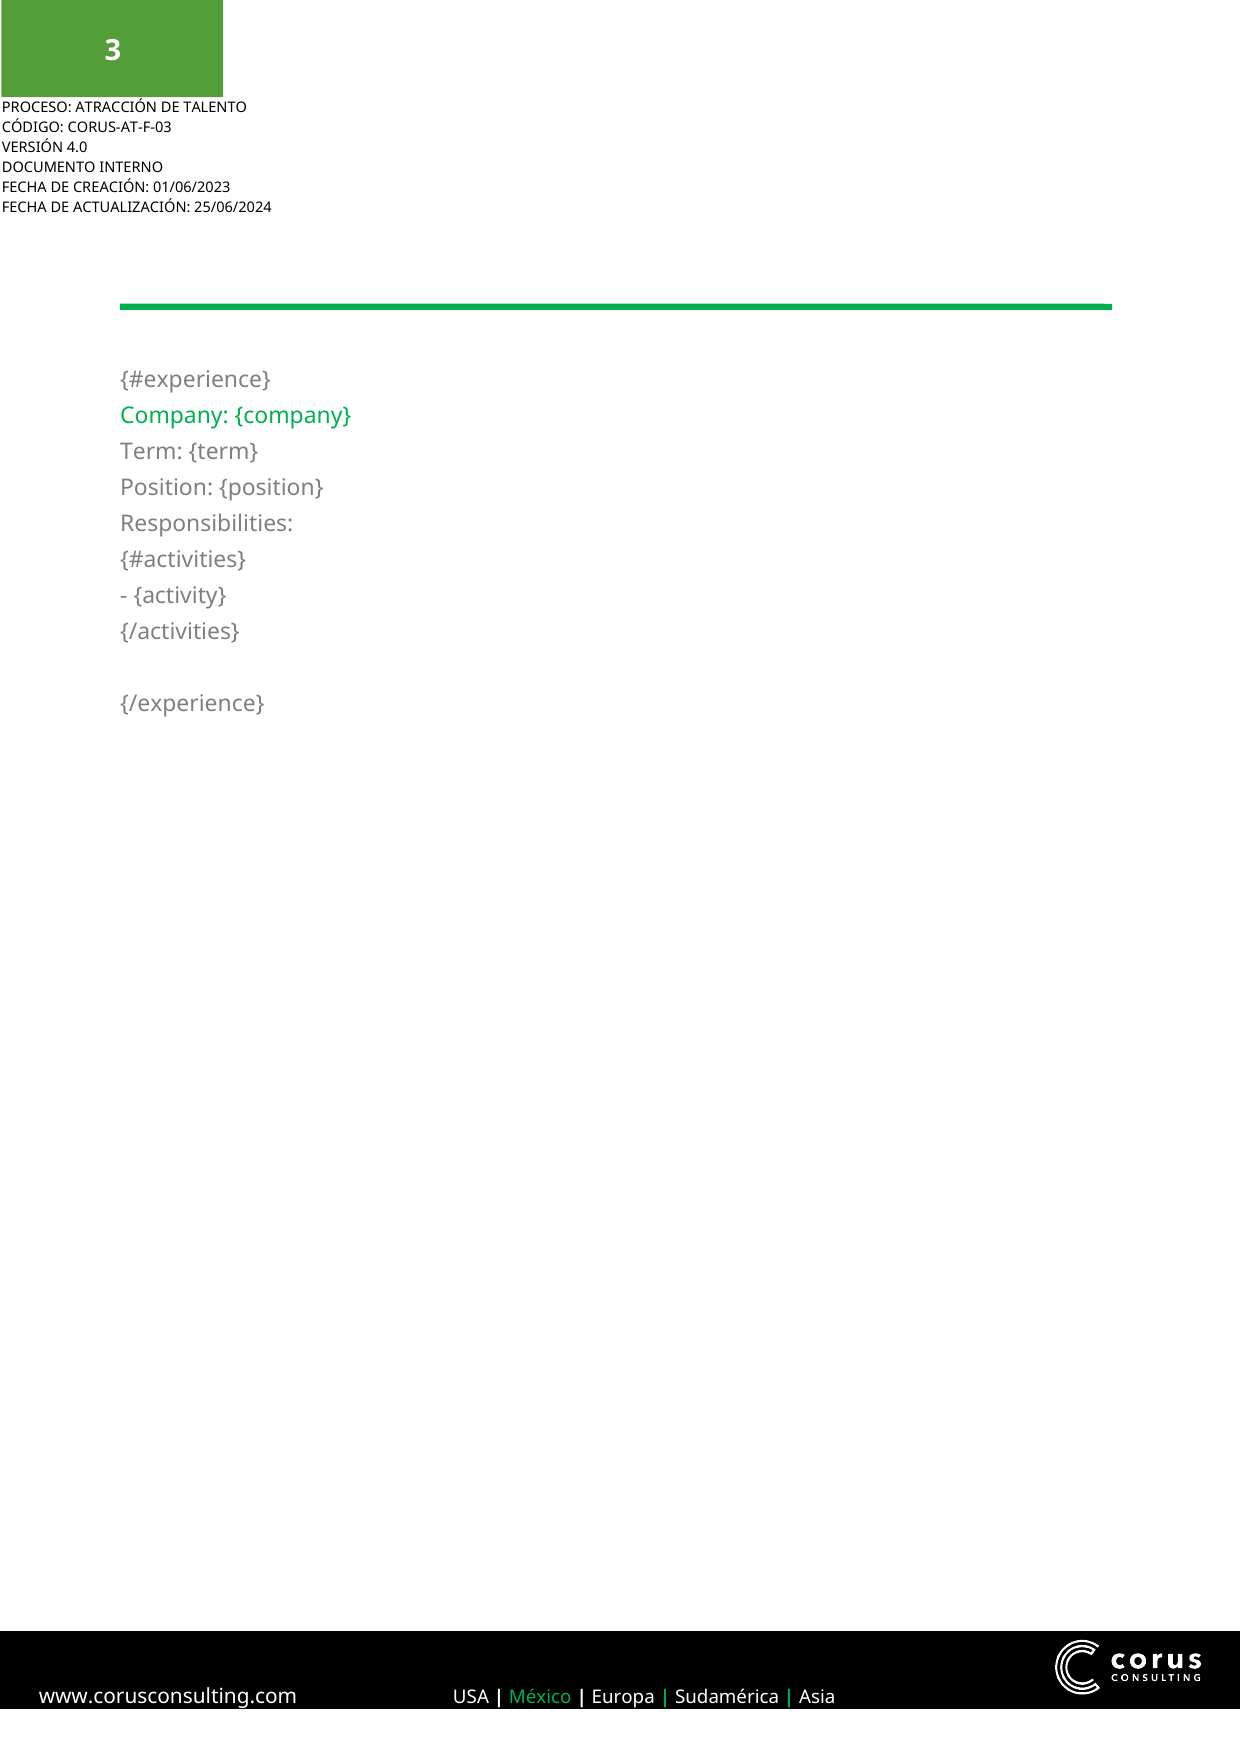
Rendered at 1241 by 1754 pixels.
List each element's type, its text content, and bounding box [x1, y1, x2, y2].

text {#activities} [120, 543, 1120, 574]
text {#experience} [120, 363, 1120, 395]
picture [1033, 1630, 1223, 1704]
text {/experience} [120, 687, 1120, 718]
text - {activity} [120, 579, 1120, 610]
text Position: {position} [120, 471, 1120, 502]
text Responsibilities: [120, 507, 1120, 538]
text Company: {company} [120, 399, 1120, 431]
text Term: {term} [120, 435, 1120, 467]
text {/activities} [120, 615, 1120, 646]
